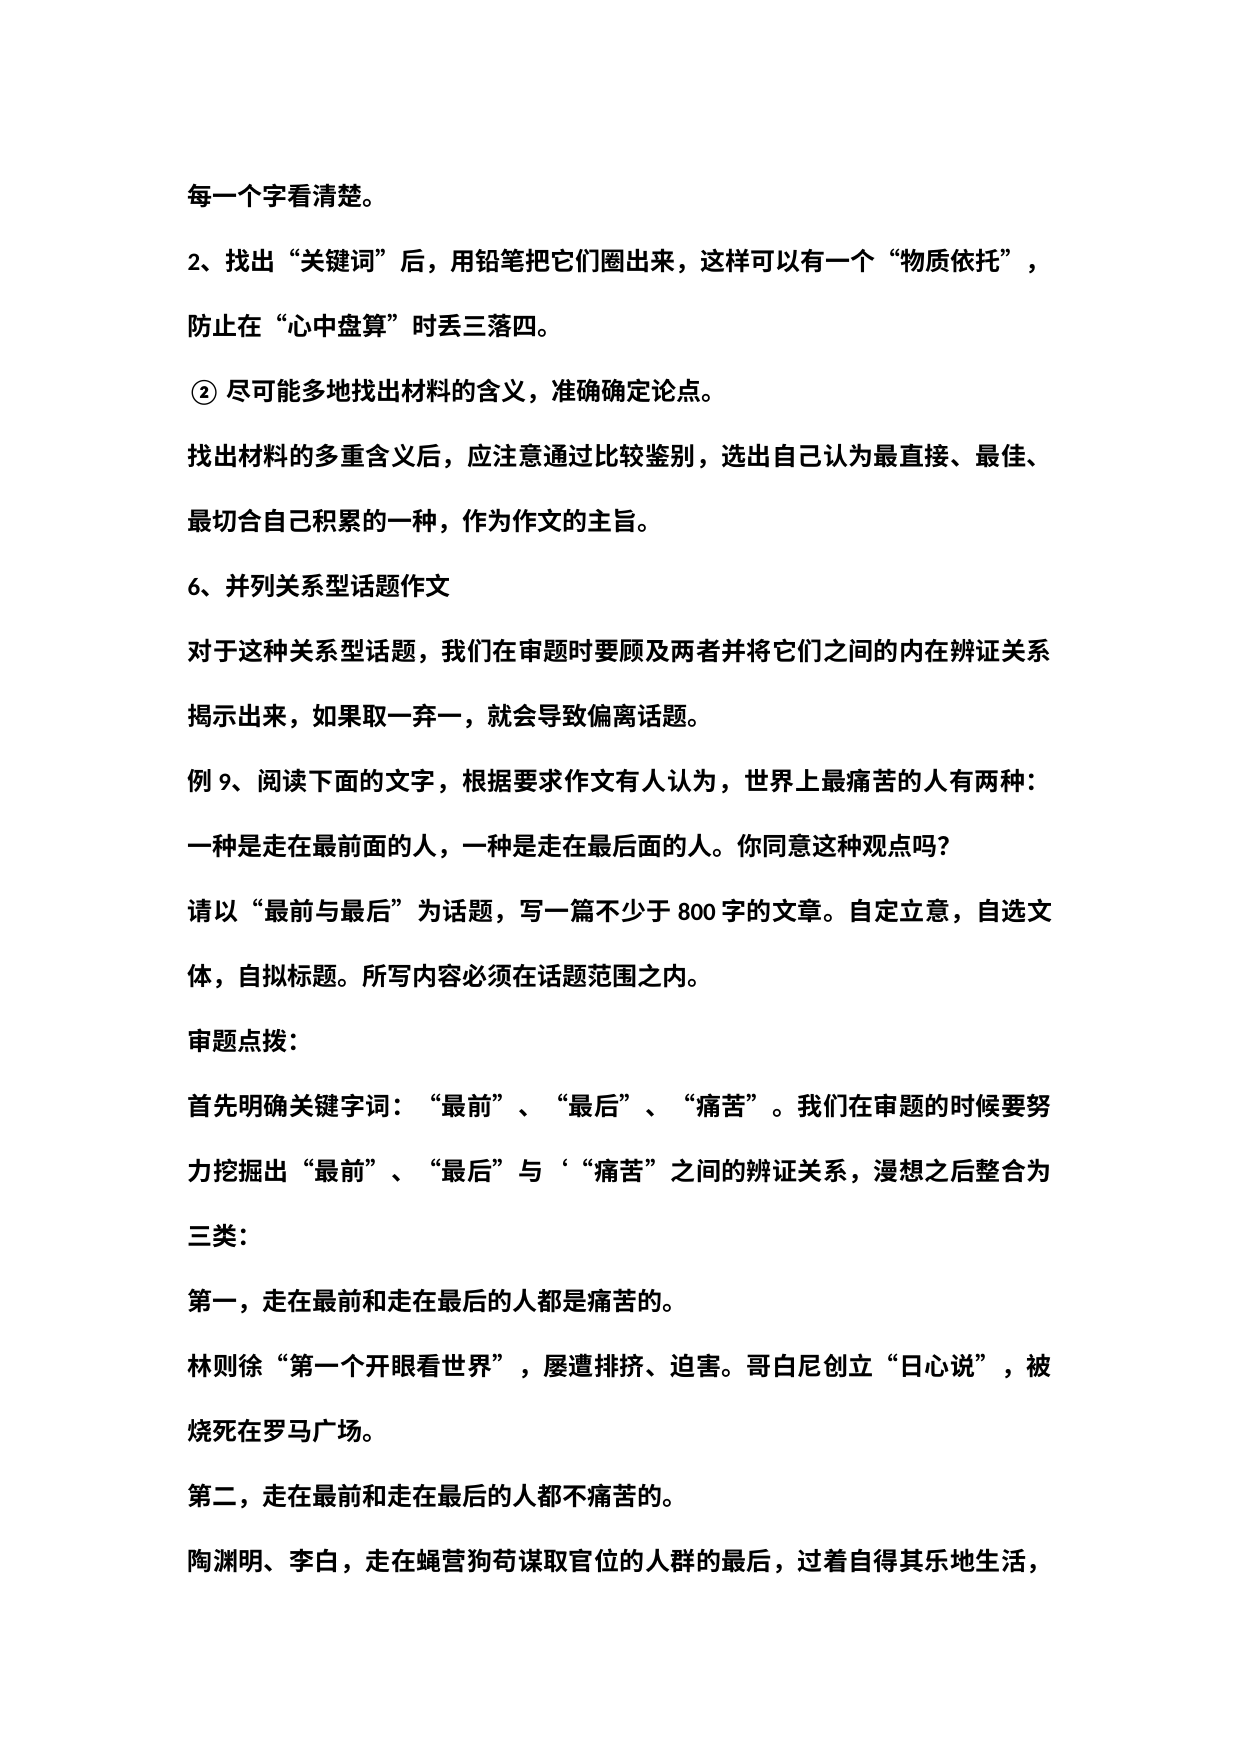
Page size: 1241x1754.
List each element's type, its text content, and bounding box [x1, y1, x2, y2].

text 对于这种关系型话题，我们在审题时要顾及两者并将它们之间的内在辨证关系揭示出来，如果取一弃一，就会导致偏离话题。 [187, 617, 1053, 747]
text 请以“最前与最后”为话题，写一篇不少于800字的文章。自定立意，自选文体，自拟标题。所写内容必须在话题范围之内。 [187, 877, 1053, 1007]
text ②尽可能多地找出材料的含义，准确确定论点。 [187, 357, 1053, 422]
text 6、并列关系型话题作文 [187, 552, 1053, 617]
text 第一，走在最前和走在最后的人都是痛苦的。 [187, 1267, 1053, 1332]
text 林则徐“第一个开眼看世界”，屡遭排挤、迫害。哥白尼创立“日心说”，被烧死在罗马广场。 [187, 1332, 1053, 1462]
text 2、找出“关键词”后，用铅笔把它们圈出来，这样可以有一个“物质依托”，防止在“心中盘算”时丢三落四。 [187, 227, 1053, 357]
text 第二，走在最前和走在最后的人都不痛苦的。 [187, 1462, 1053, 1527]
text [187, 162, 1053, 227]
text 找出材料的多重含义后，应注意通过比较鉴别，选出自己认为最直接、最佳、最切合自己积累的一种，作为作文的主旨。 [187, 422, 1053, 552]
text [187, 1527, 1053, 1592]
text 首先明确关键字词：“最前”、“最后”、“痛苦”。我们在审题的时候要努力挖掘出“最前”、“最后”与‘“痛苦”之间的辨证关系，漫想之后整合为三类： [187, 1072, 1053, 1267]
text 例9、阅读下面的文字，根据要求作文有人认为，世界上最痛苦的人有两种：一种是走在最前面的人，一种是走在最后面的人。你同意这种观点吗？ [187, 747, 1053, 877]
text 审题点拨： [187, 1007, 1053, 1072]
